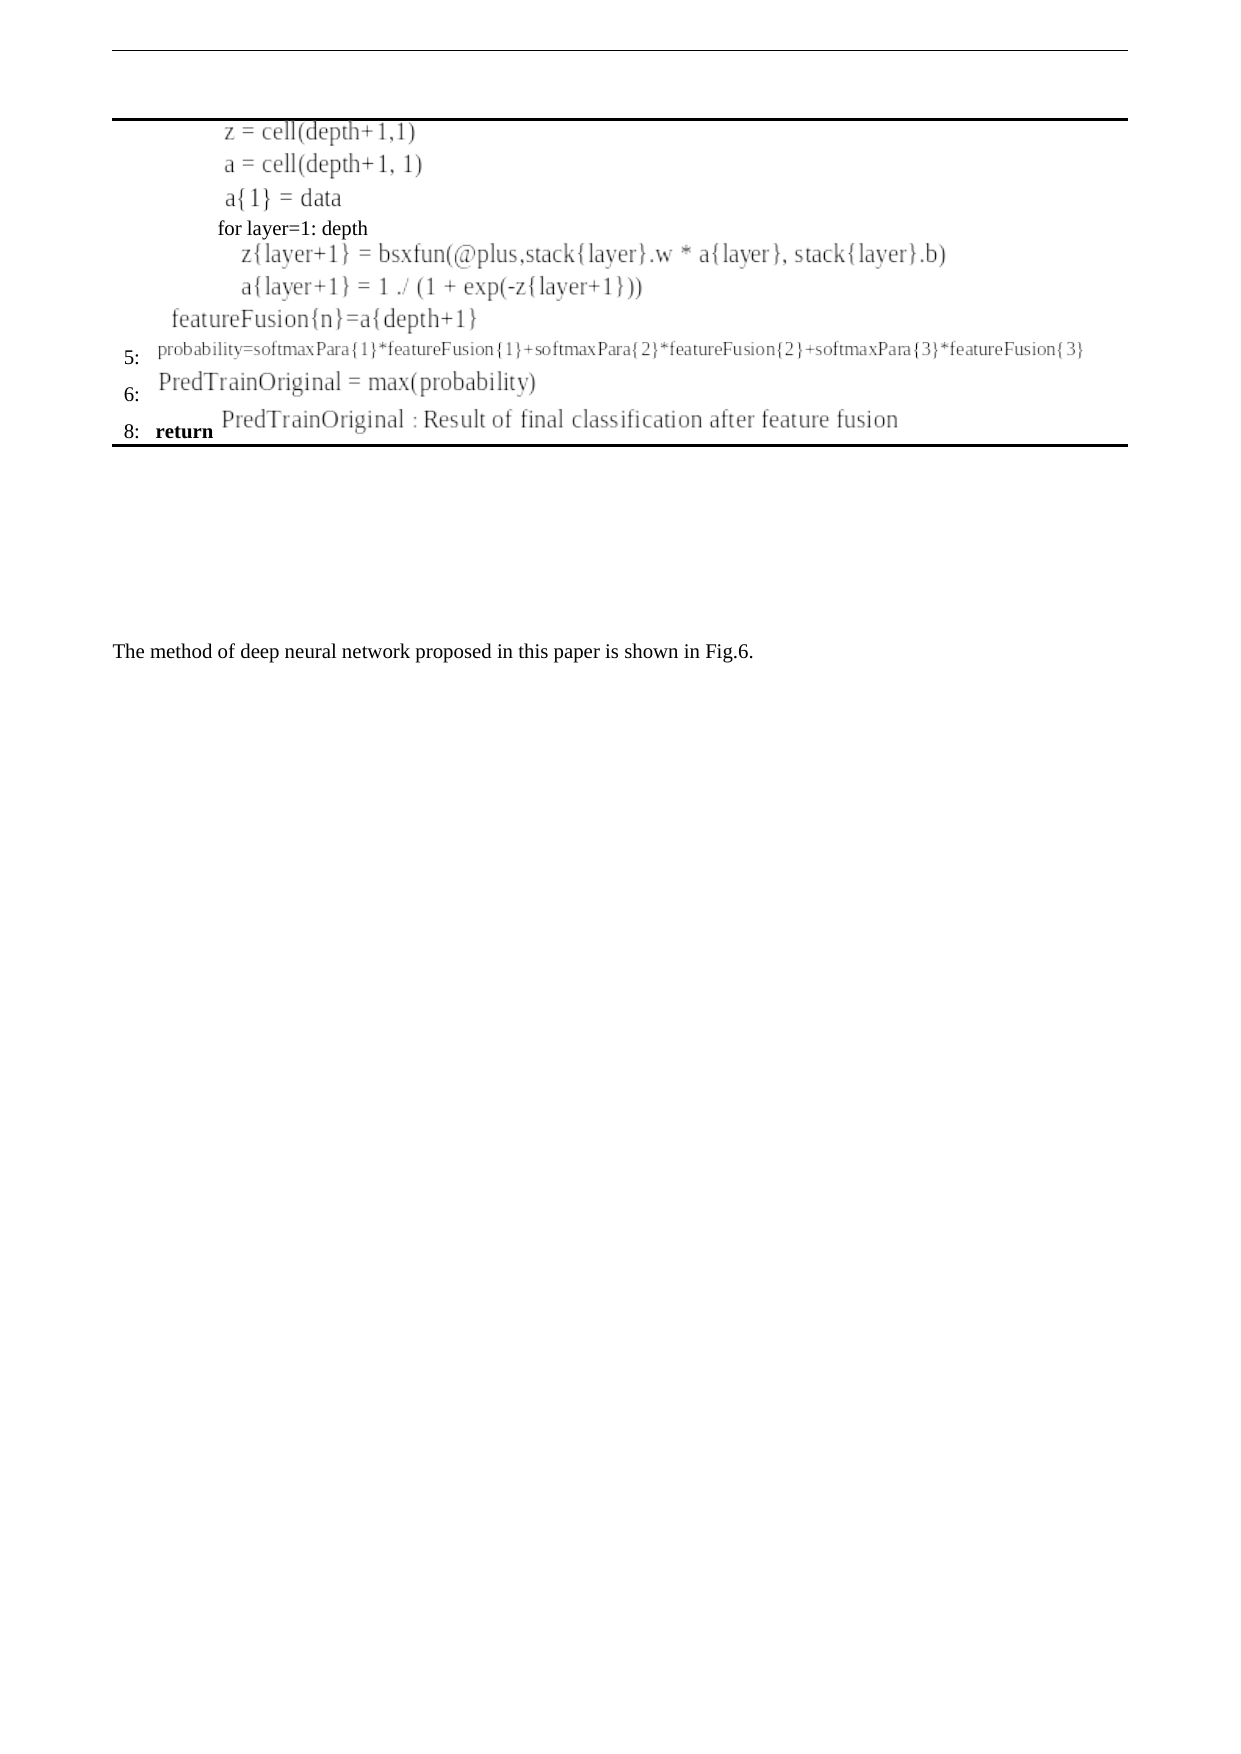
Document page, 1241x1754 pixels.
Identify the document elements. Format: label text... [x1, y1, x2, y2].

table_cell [112, 121, 1127, 443]
text The method of deep neural network proposed in this paper is shown in Fig.6. [112, 639, 1128, 663]
